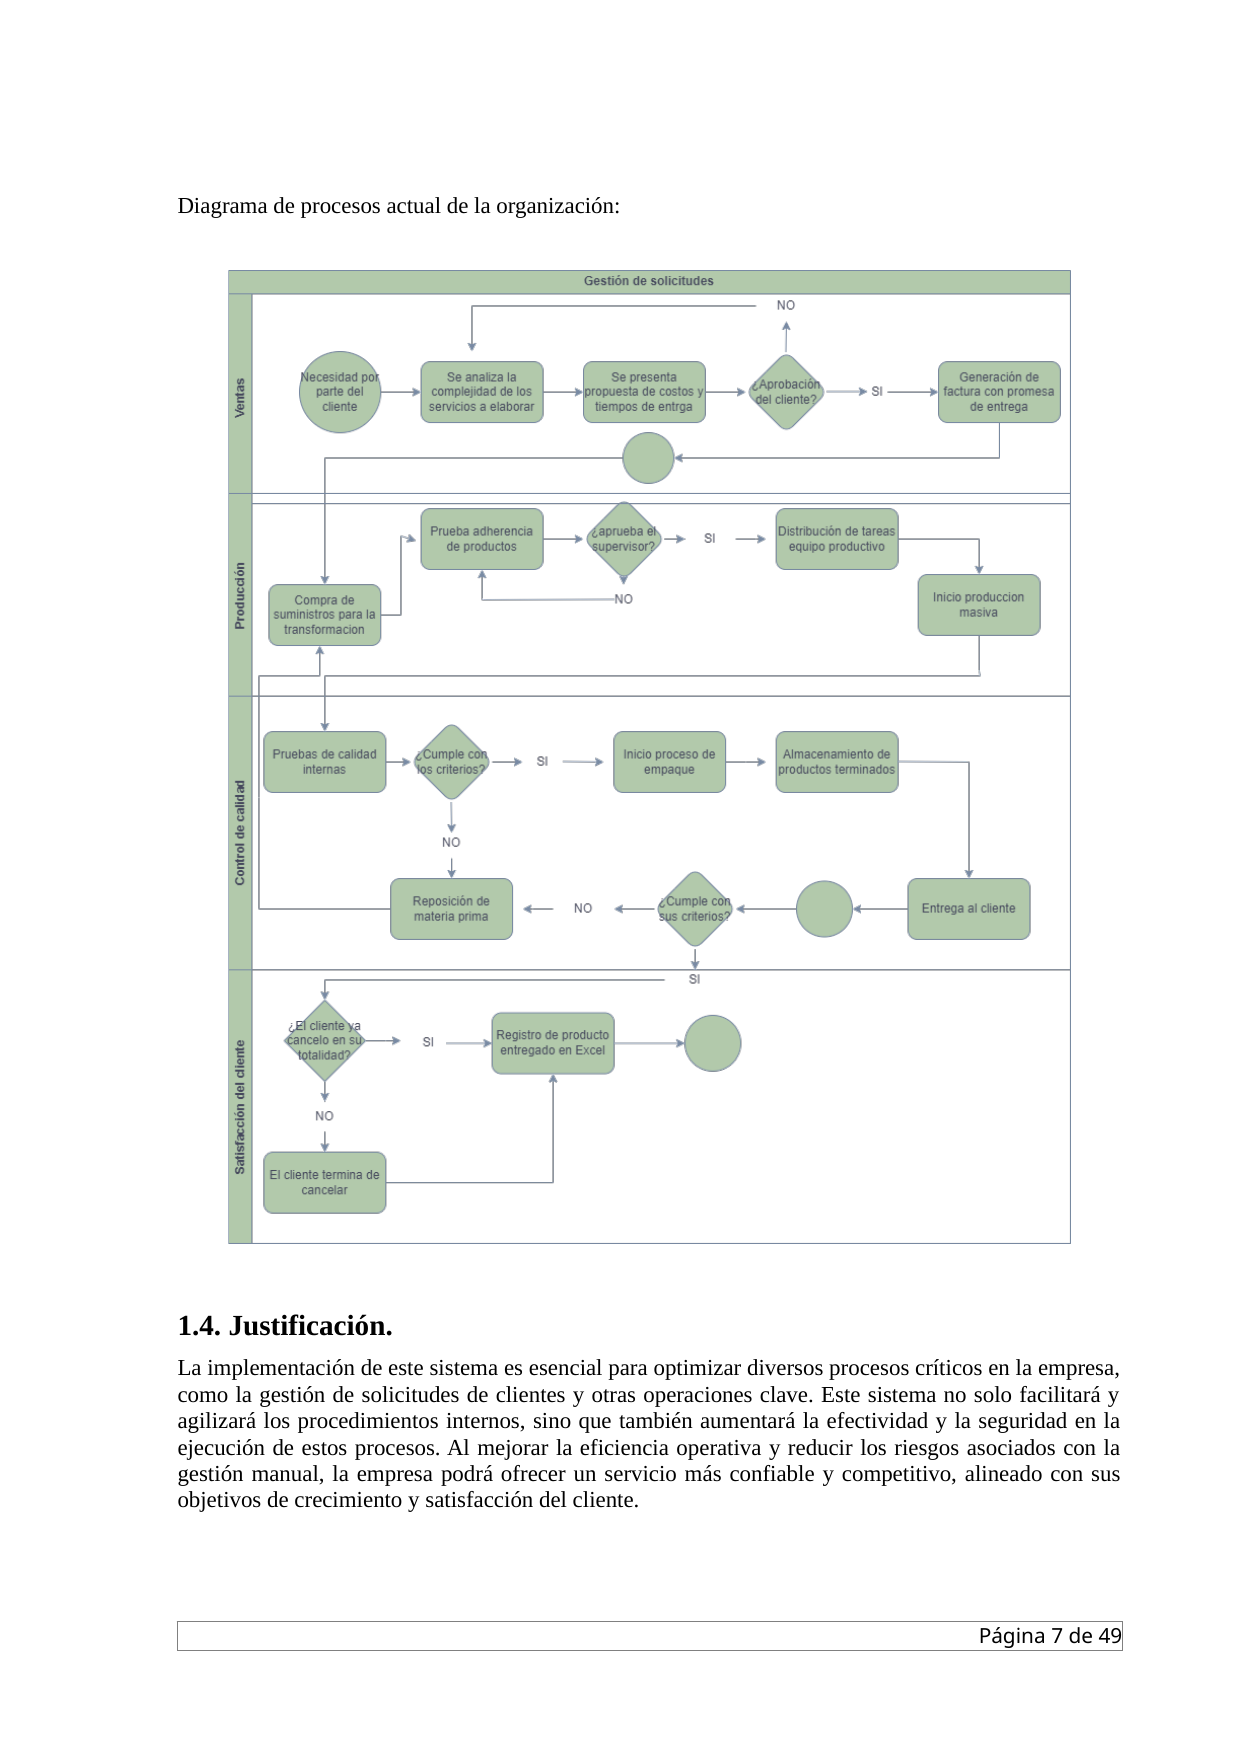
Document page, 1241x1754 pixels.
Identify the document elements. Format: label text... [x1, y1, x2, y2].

text La implementación de este sistema es esencial para optimizar diversos procesos críticos en la empresa, como la gestión de solicitudes de clientes y otras operaciones clave. Este sistema no solo facilitará y agilizará los procedimientos internos, sino que también aumentará la efectividad y la seguridad en la ejecución de estos procesos. Al mejorar la eficiencia operativa y reducir los riesgos asociados con la gestión manual, la empresa podrá ofrecer un servicio más confiable y competitivo, alineado con sus objetivos de crecimiento y satisfacción del cliente. [177, 1354, 1122, 1513]
subtitle 1.4. Justificación. [177, 1308, 1122, 1342]
picture [228, 270, 1072, 1245]
text Diagrama de procesos actual de la organización: [177, 192, 1122, 219]
